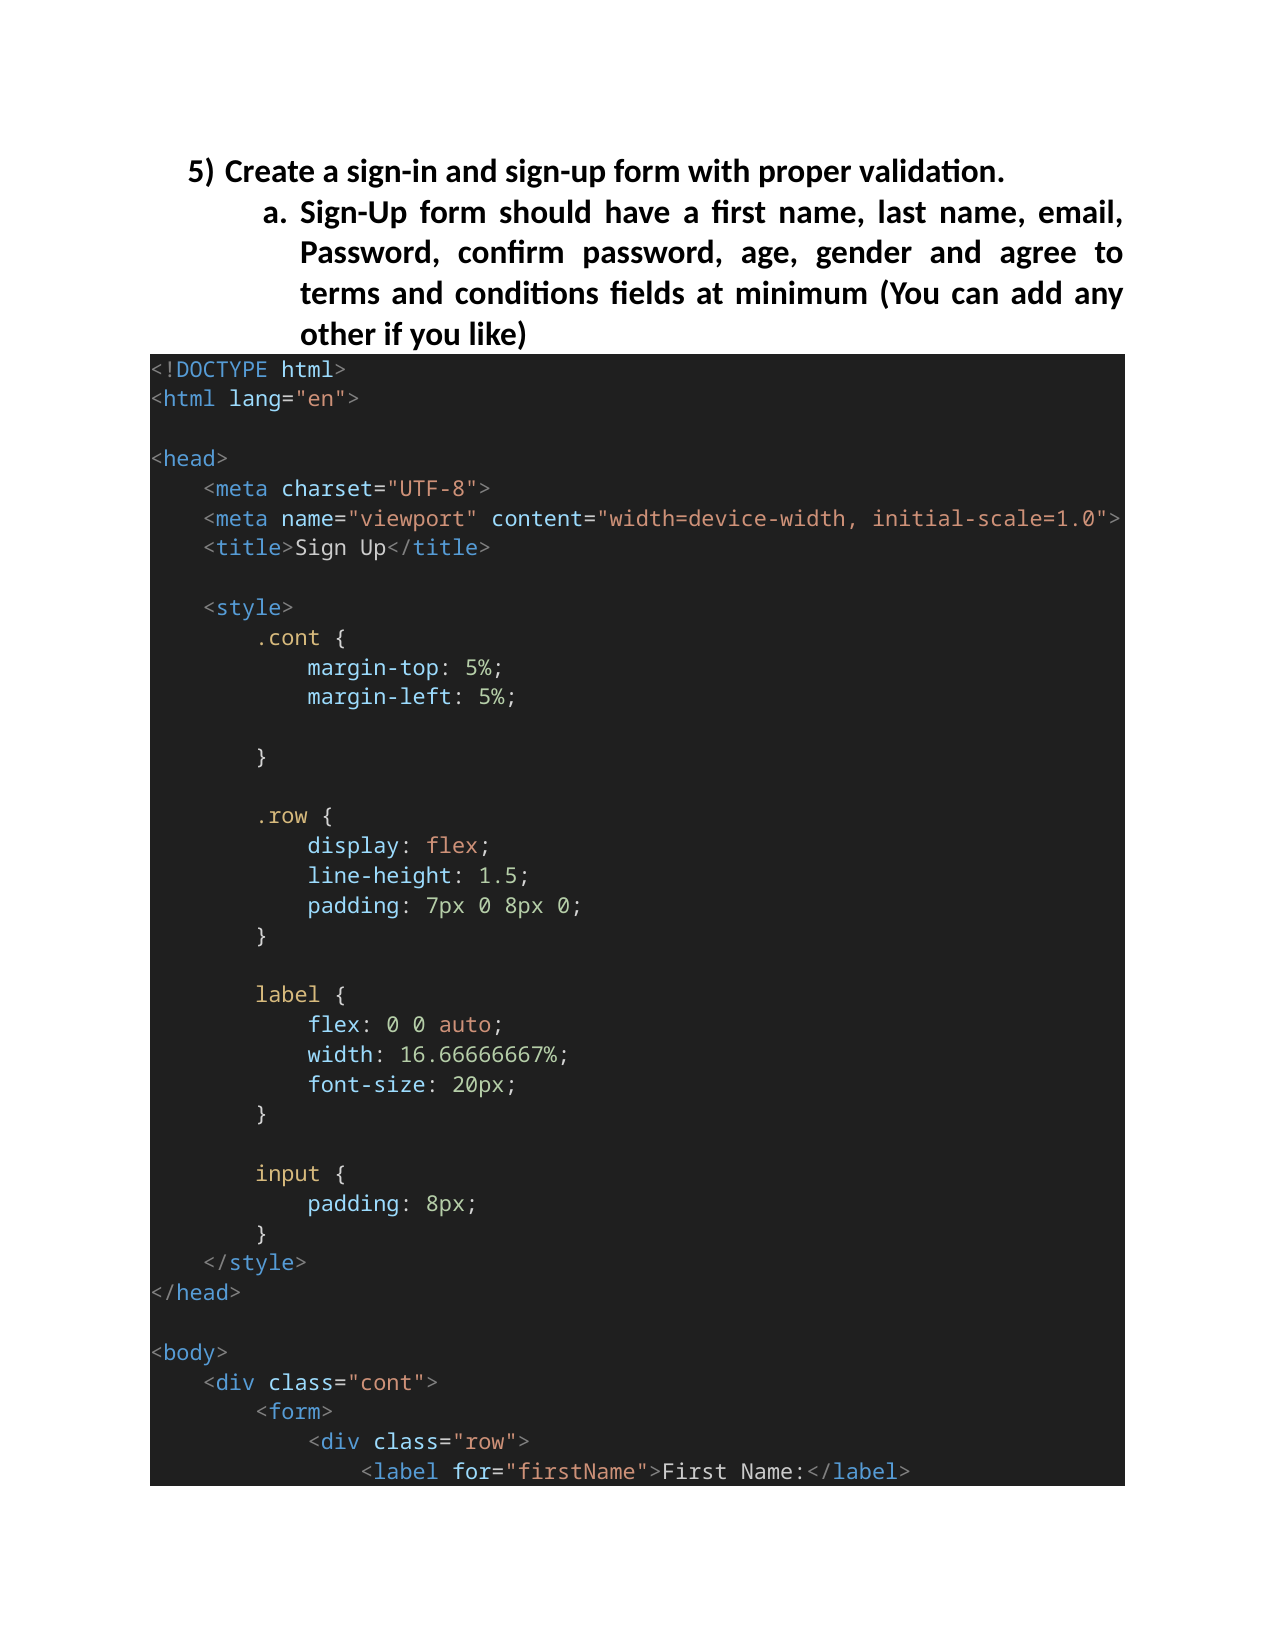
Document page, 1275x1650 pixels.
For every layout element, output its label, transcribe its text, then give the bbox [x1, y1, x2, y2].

text <title>Sign Up</title> [150, 532, 1125, 562]
text <html lang="en"> [150, 383, 1125, 413]
text <body> [150, 1337, 1125, 1367]
text <meta charset="UTF-8"> [150, 473, 1125, 503]
text } [150, 1098, 1125, 1128]
text } [150, 741, 1125, 771]
text <head> [150, 443, 1125, 473]
text } [150, 1218, 1125, 1247]
text <!DOCTYPE html> [150, 354, 1125, 383]
text </head> [150, 1277, 1125, 1307]
text <div class="cont"> [150, 1367, 1125, 1396]
text .cont { [150, 622, 1125, 652]
text .row { [150, 801, 1125, 830]
text padding: 8px; [150, 1188, 1125, 1218]
text label { [150, 979, 1125, 1009]
text </style> [150, 1247, 1125, 1277]
text <style> [150, 592, 1125, 622]
text <form> [150, 1396, 1125, 1426]
text margin-top: 5%; [150, 652, 1125, 681]
text padding: 7px 0 8px 0; [150, 890, 1125, 920]
list Create a sign-in and sign-up form with proper validation. [187, 150, 1125, 191]
text line-height: 1.5; [150, 860, 1125, 890]
text <div class="row"> [150, 1426, 1125, 1456]
text margin-left: 5%; [150, 681, 1125, 711]
text } [150, 920, 1125, 949]
text width: 16.66666667%; [150, 1039, 1125, 1069]
text display: flex; [150, 830, 1125, 860]
text input { [150, 1158, 1125, 1188]
text flex: 0 0 auto; [150, 1009, 1125, 1039]
text <meta name="viewport" content="width=device-width, initial-scale=1.0"> [150, 503, 1125, 532]
list Sign-Up form should have a first name, last name, email, Password, confirm password, age, gender and agree to terms and conditions fields at minimum (You can add any other if you like) [262, 191, 1125, 354]
text <label for="firstName">First Name:</label> [150, 1456, 1125, 1486]
text font-size: 20px; [150, 1069, 1125, 1098]
